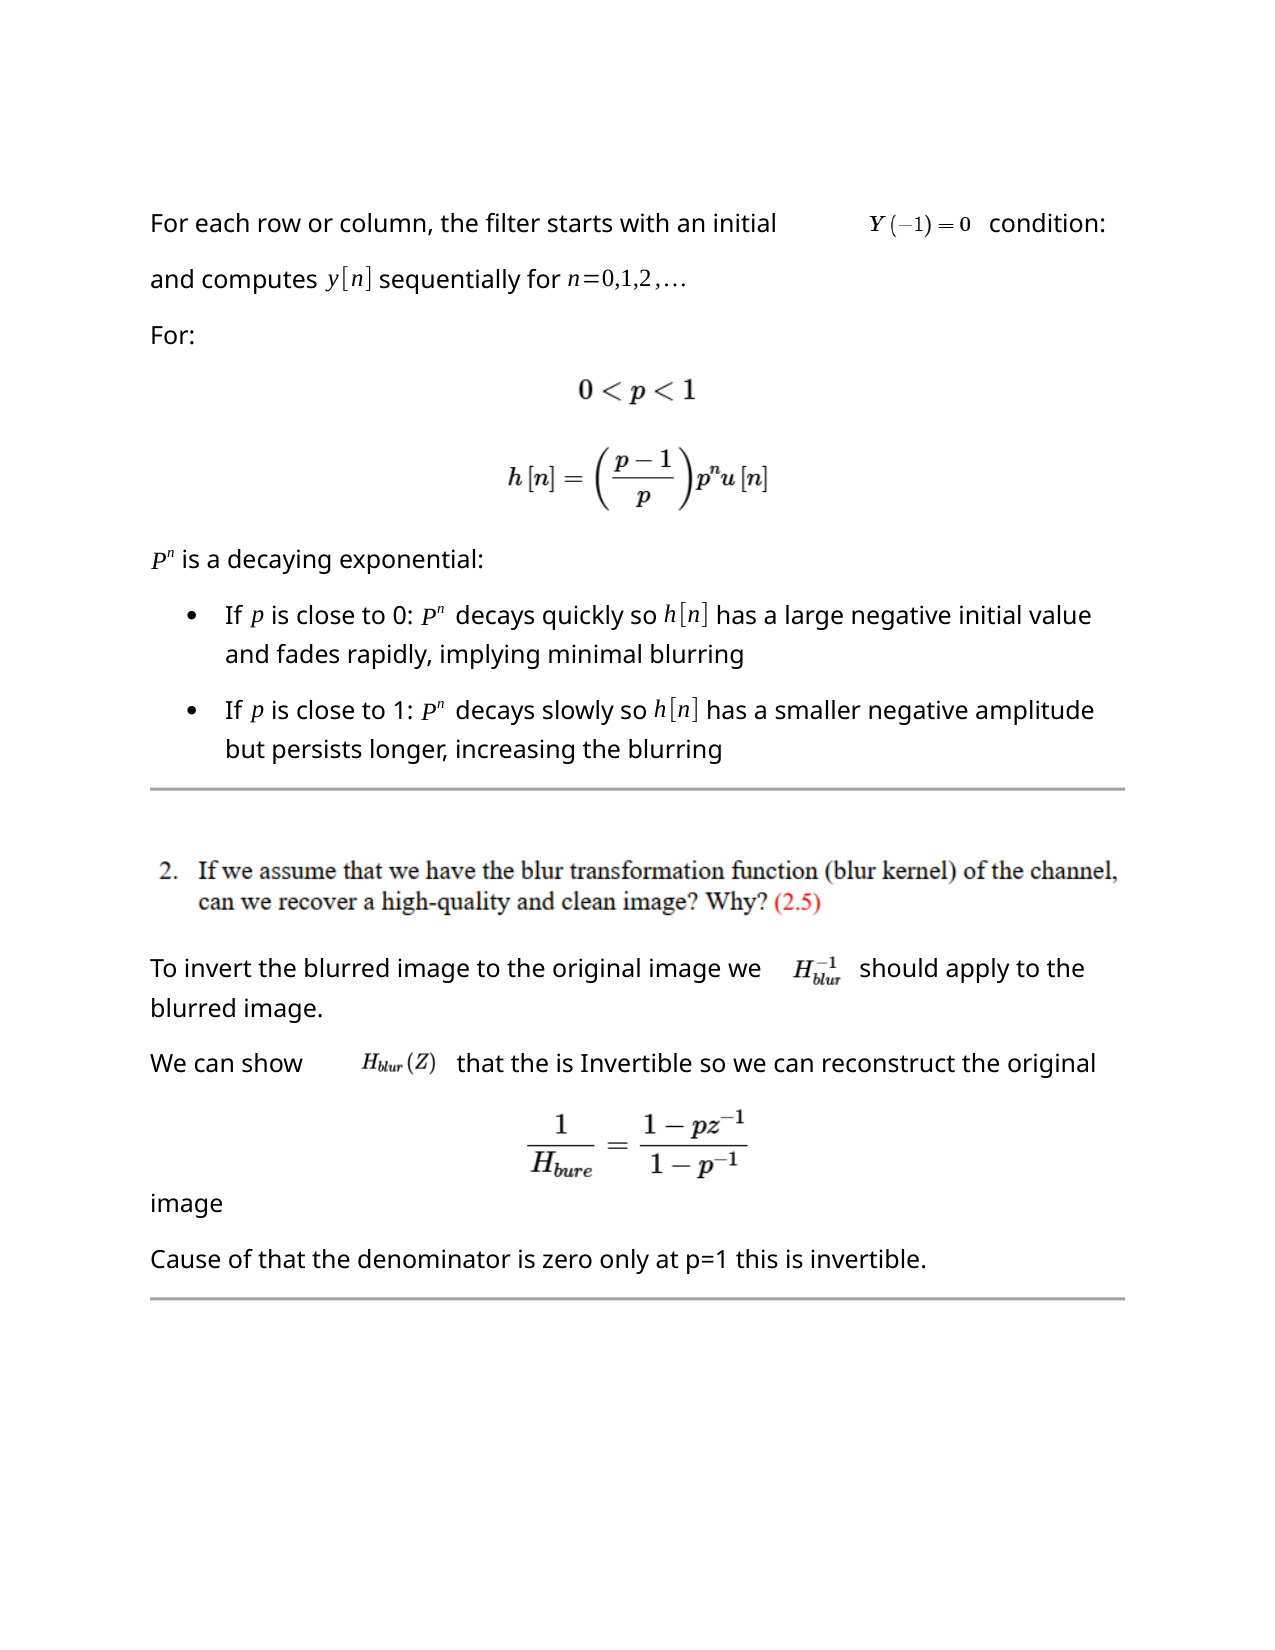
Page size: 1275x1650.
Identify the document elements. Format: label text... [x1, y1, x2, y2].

list If is close to 1: decays slowly so has a smaller negative amplitude but persists longer, increasing the blurring [187, 693, 1125, 766]
picture [505, 442, 771, 515]
picture [521, 1103, 754, 1186]
picture [576, 373, 699, 411]
picture [867, 210, 971, 241]
list If is close to 0: decays quickly so has a large negative initial value and fades rapidly, implying minimal blurring [187, 598, 1125, 671]
text Cause of that the denominator is zero only at p=1 this is invertible. [150, 1241, 1125, 1276]
picture [359, 1048, 438, 1079]
picture [790, 951, 841, 986]
text We can show that the is Invertible so we can reconstruct the original image [150, 1046, 1125, 1220]
text and computes sequentially for [150, 262, 1125, 296]
text For each row or column, the filter starts with an initial condition: [150, 206, 1125, 240]
text For: [150, 317, 1125, 352]
picture [150, 843, 1125, 930]
text is a decaying exponential: [150, 429, 1125, 576]
text To invert the blurred image to the original image we should apply to the blurred image. [150, 951, 1125, 1024]
